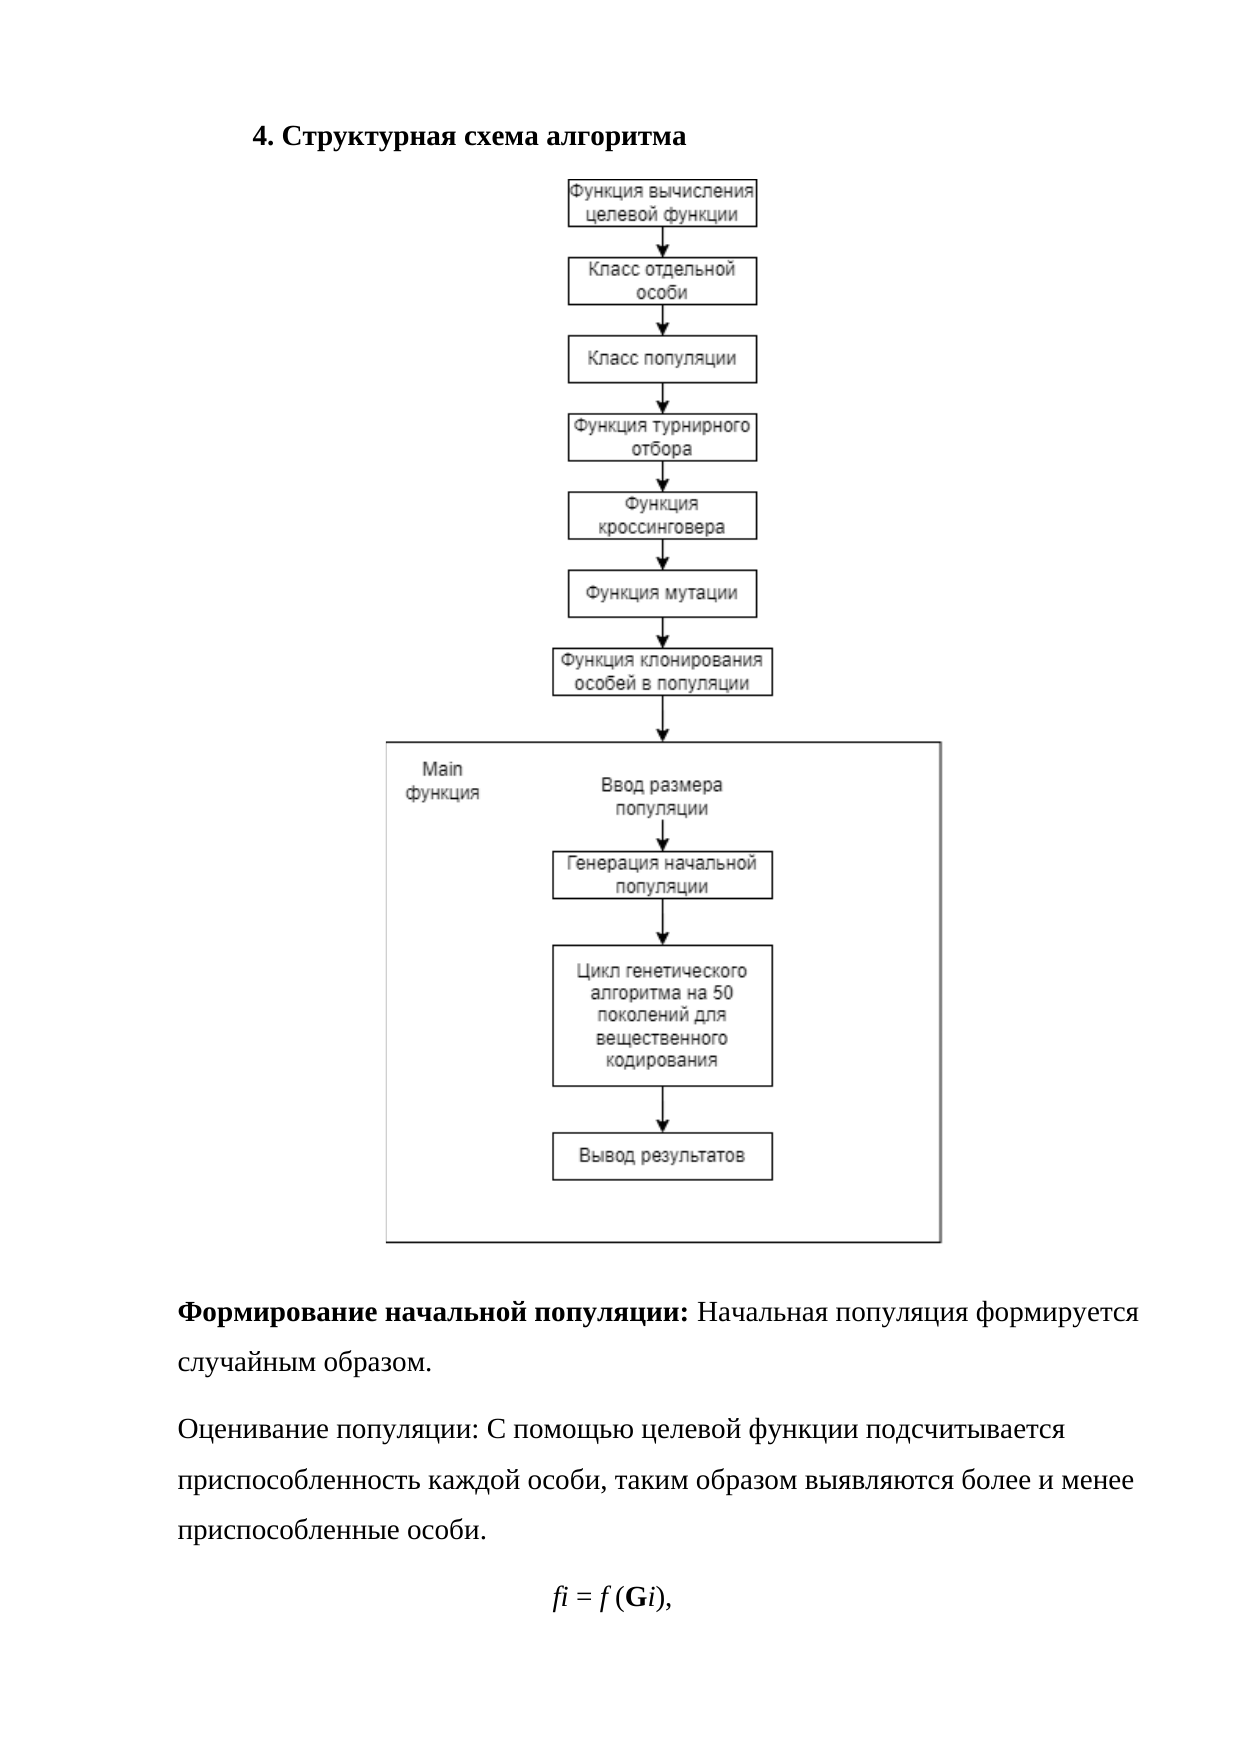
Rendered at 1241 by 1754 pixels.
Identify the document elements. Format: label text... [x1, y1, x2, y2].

picture [385, 179, 944, 1245]
text fi = f (Gi), [477, 1579, 1152, 1613]
text Оценивание популяции: С помощью целевой функции подсчитывается приспособленность каждой особи, таким образом выявляются более и менее приспособленные особи. [177, 1412, 1152, 1546]
text Формирование начальной популяции: Начальная популяция формируется случайным образом. [177, 1294, 1152, 1378]
subtitle 4. Структурная схема алгоритма [177, 118, 1152, 152]
